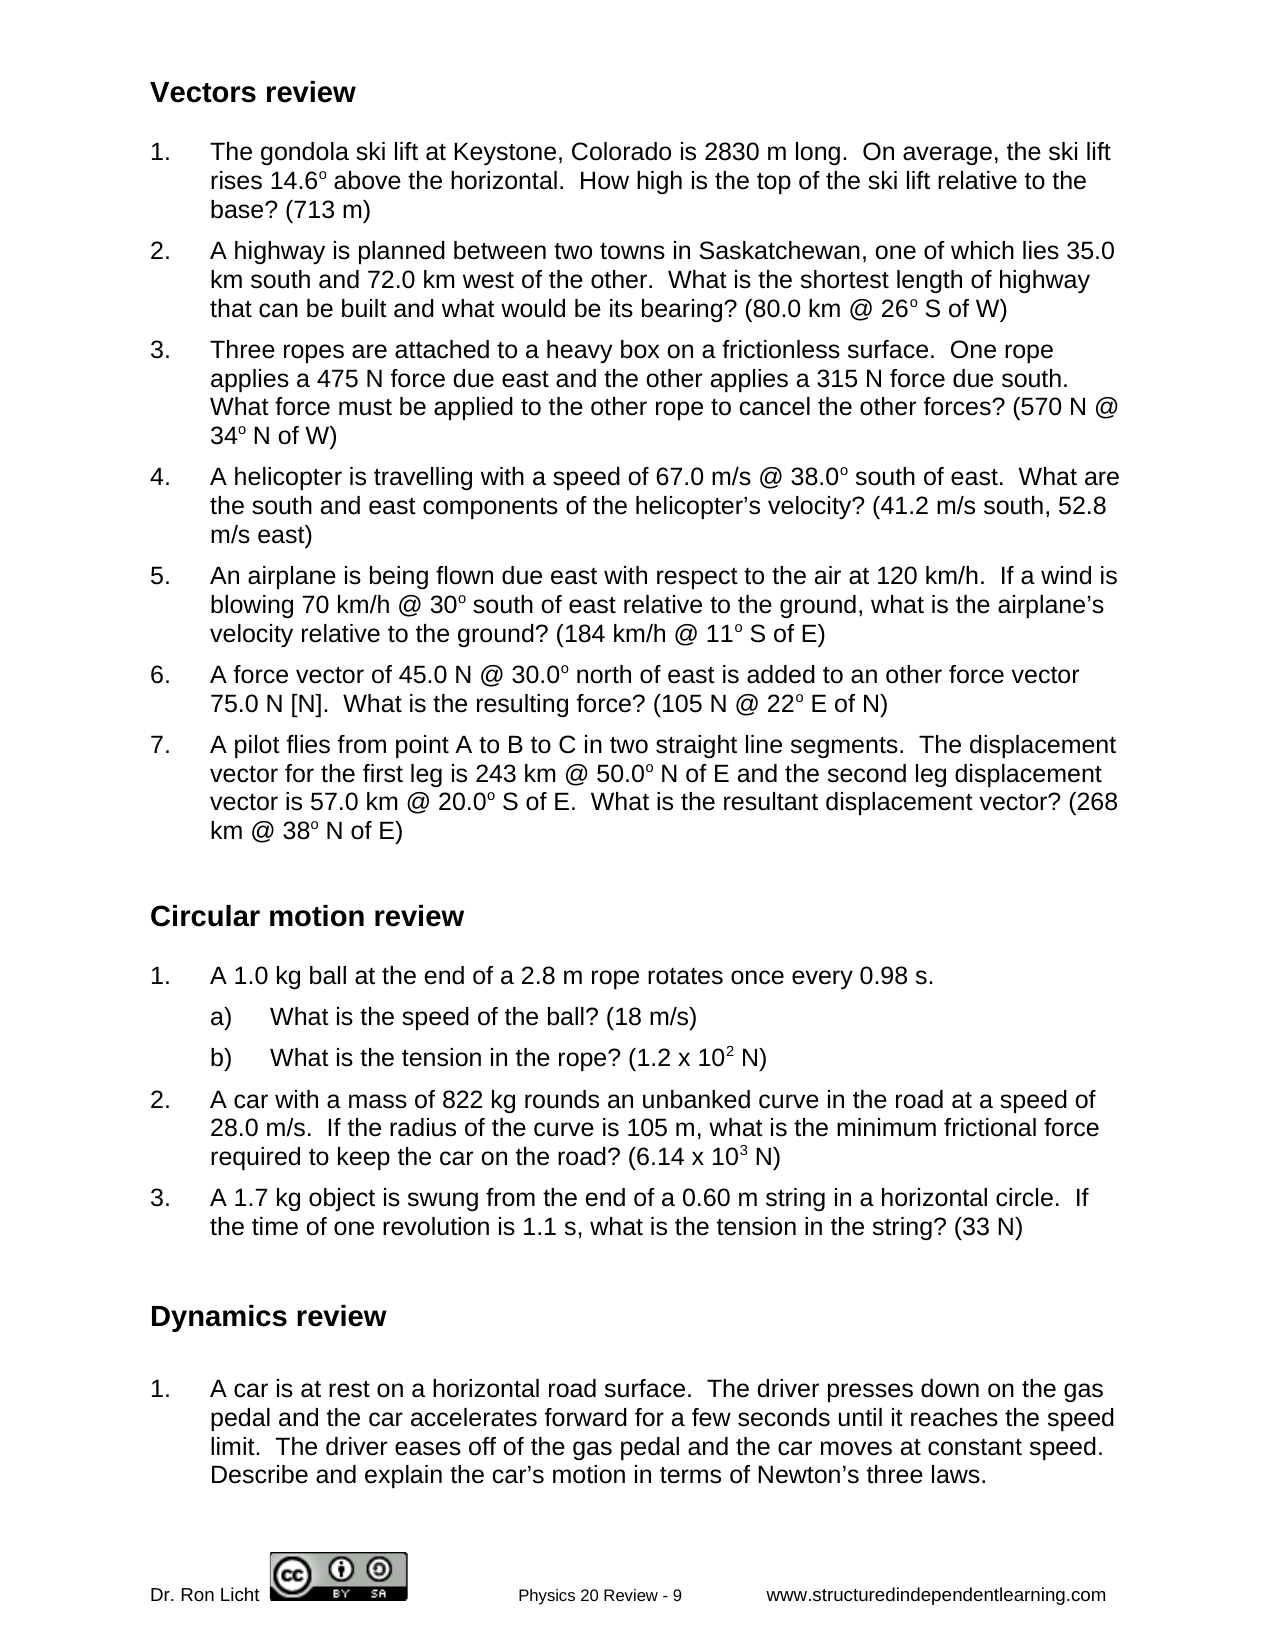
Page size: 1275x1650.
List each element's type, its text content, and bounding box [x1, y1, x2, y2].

list The gondola ski lift at Keystone, is 2830 m long. On average, the ski lift rises 14.6o above the horizontal. How high is the top of the ski lift relative to the base? (713 m) [150, 137, 1125, 223]
text Vectors review [150, 75, 1125, 108]
list A 1.7 kg object is swung from the end of a 0.60 m string in a horizontal circle. If the time of one revolution is 1.1 s, what is the tension in the string? (33 N) [150, 1183, 1125, 1241]
list What is the tension in the rope? (1.2 x 102 N) [210, 1043, 1125, 1072]
picture [269, 1552, 408, 1601]
list An airplane is being flown due east with respect to the air at 120 km/h. If a wind is blowing 70 km/h @ 30o south of east relative to the ground, what is the airplane’s velocity relative to the ground? (184 km/h @ 11o S of E) [150, 561, 1125, 647]
list A car is at rest on a horizontal road surface. The driver presses down on the gas pedal and the car accelerates forward for a few seconds until it reaches the speed limit. The driver eases off of the gas pedal and the car moves at constant speed. Describe and explain the car’s motion in terms of ’s three laws. [150, 1374, 1125, 1489]
list A highway is planned between two towns in , one of which lies 35.0 km south and 72.0 km west of the other. What is the shortest length of highway that can be built and what would be its bearing? (80.0 km @ 26o S of W) [150, 236, 1125, 322]
list A pilot flies from point A to B to C in two straight line segments. The displacement vector for the first leg is 243 km @ 50.0o N of E and the second leg displacement vector is 57.0 km @ 20.0o S of E. What is the resultant displacement vector? (268 km @ 38o N of E) [150, 730, 1125, 845]
list A force vector of 45.0 N @ 30.0o north of east is added to an other force vector 75.0 N [N]. What is the resulting force? (105 N @ 22o E of N) [150, 660, 1125, 717]
list A helicopter is travelling with a speed of 67.0 m/s @ 38.0o south of east. What are the south and east components of the helicopter’s velocity? (41.2 m/s south, 52.8 m/s east) [150, 462, 1125, 548]
text Dynamics review [150, 1299, 1125, 1333]
list A 1.0 kg ball at the end of a 2.8 m rope rotates once every 0.98 s. [150, 961, 1125, 989]
list What is the speed of the ball? (18 m/s) [210, 1002, 1125, 1031]
text Circular motion review [150, 898, 1125, 932]
list Three ropes are attached to a heavy box on a frictionless surface. One rope applies a 475 N force due east and the other applies a 315 N force due south. What force must be applied to the other rope to cancel the other forces? (570 N @ 34o N of W) [150, 335, 1125, 450]
list A car with a mass of 822 kg rounds an unbanked curve in the road at a speed of 28.0 m/s. If the radius of the curve is 105 m, what is the minimum frictional force required to keep the car on the road? (6.14 x 103 N) [150, 1084, 1125, 1171]
